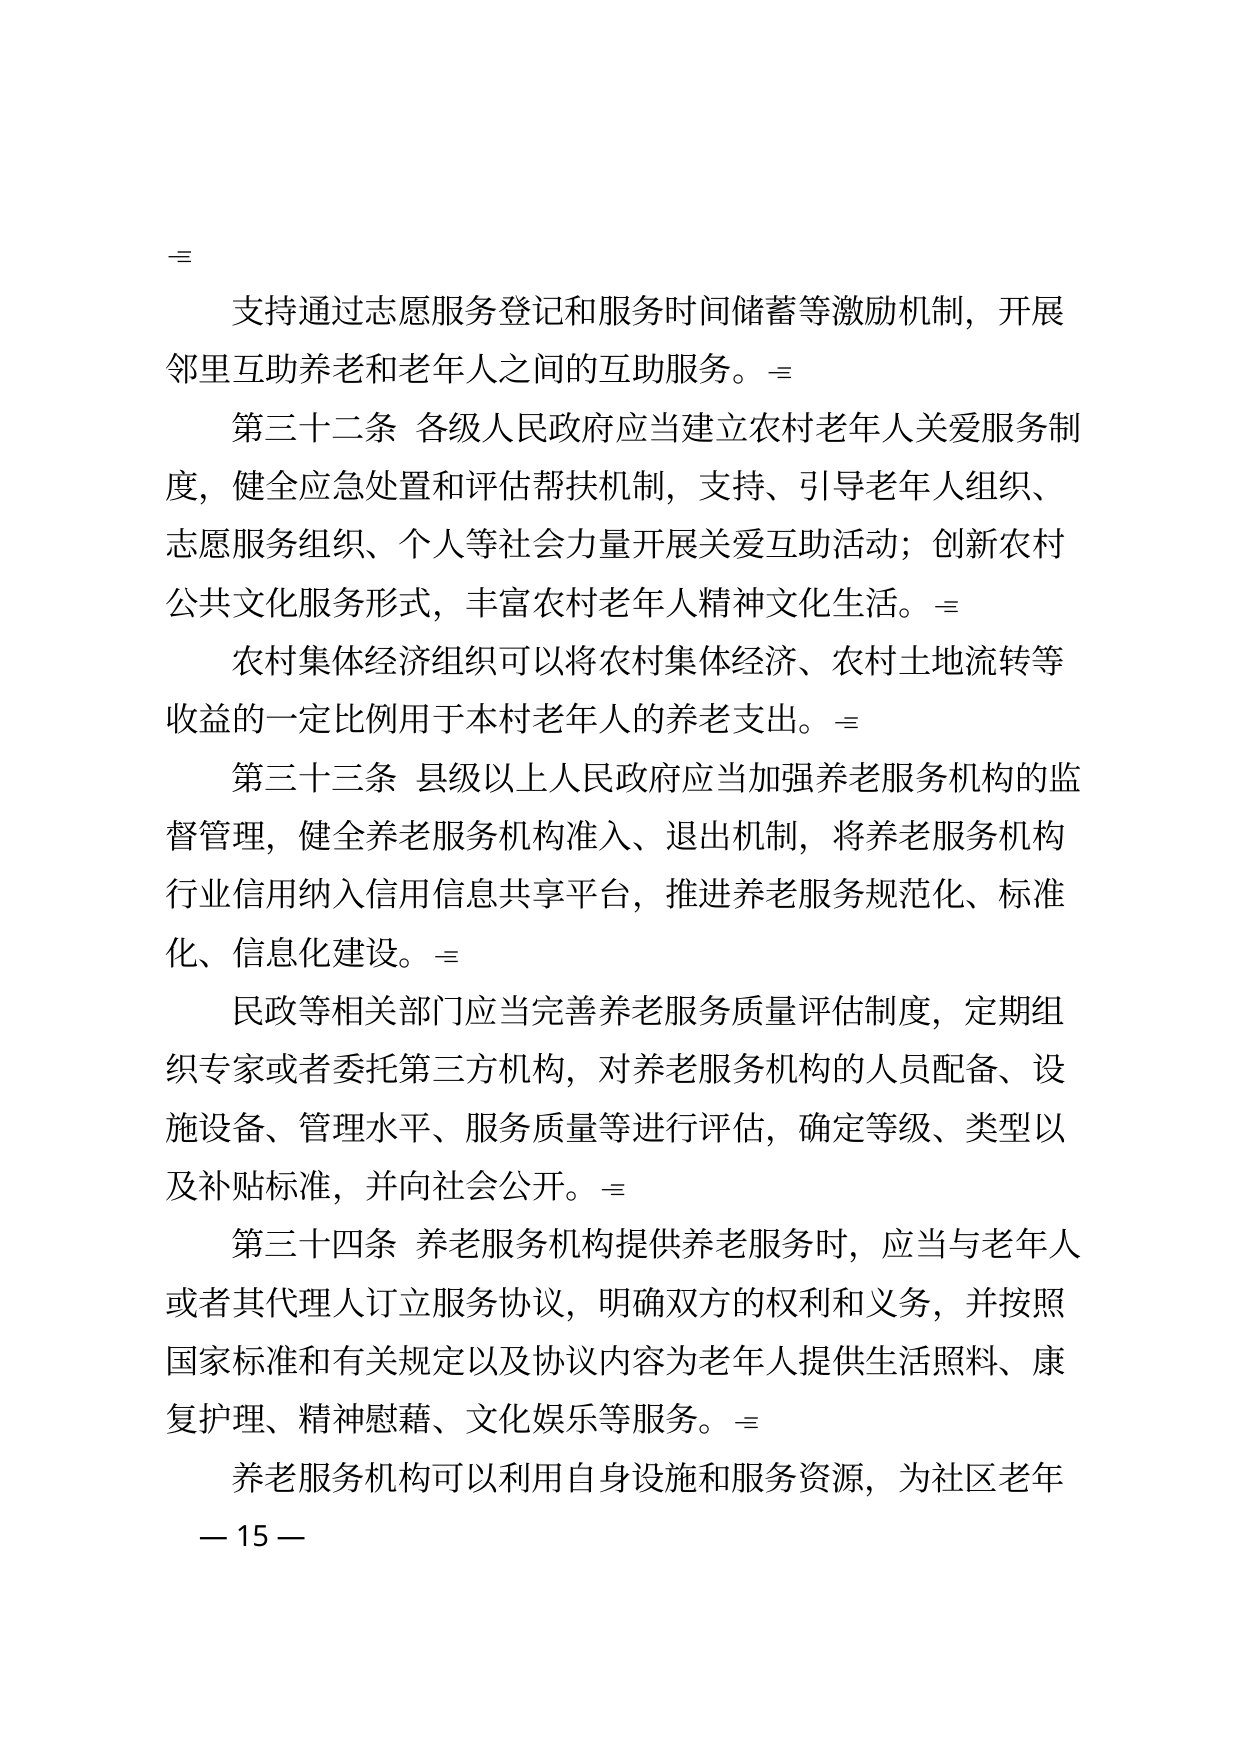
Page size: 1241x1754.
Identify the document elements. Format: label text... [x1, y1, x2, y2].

text 农村集体经济组织可以将农村集体经济、农村土地流转等收益的一定比例用于本村老年人的养老支出。 [165, 627, 1087, 743]
text 第三十二条 各级人民政府应当建立农村老年人关爱服务制度，健全应急处置和评估帮扶机制，支持、引导老年人组织、志愿服务组织、个人等社会力量开展关爱互助活动；创新农村公共文化服务形式，丰富农村老年人精神文化生活。 [165, 393, 1087, 627]
text 第三十四条 养老服务机构提供养老服务时，应当与老年人或者其代理人订立服务协议，明确双方的权利和义务，并按照国家标准和有关规定以及协议内容为老年人提供生活照料、康复护理、精神慰藉、文化娱乐等服务。 [165, 1210, 1087, 1443]
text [165, 1443, 1087, 1502]
text 第三十三条 县级以上人民政府应当加强养老服务机构的监督管理，健全养老服务机构准入、退出机制，将养老服务机构行业信用纳入信用信息共享平台，推进养老服务规范化、标准化、信息化建设。 [165, 743, 1087, 977]
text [165, 218, 1087, 277]
text 支持通过志愿服务登记和服务时间储蓄等激励机制，开展邻里互助养老和老年人之间的互助服务。 [165, 277, 1087, 393]
text 民政等相关部门应当完善养老服务质量评估制度，定期组织专家或者委托第三方机构，对养老服务机构的人员配备、设施设备、管理水平、服务质量等进行评估，确定等级、类型以及补贴标准，并向社会公开。 [165, 977, 1087, 1210]
